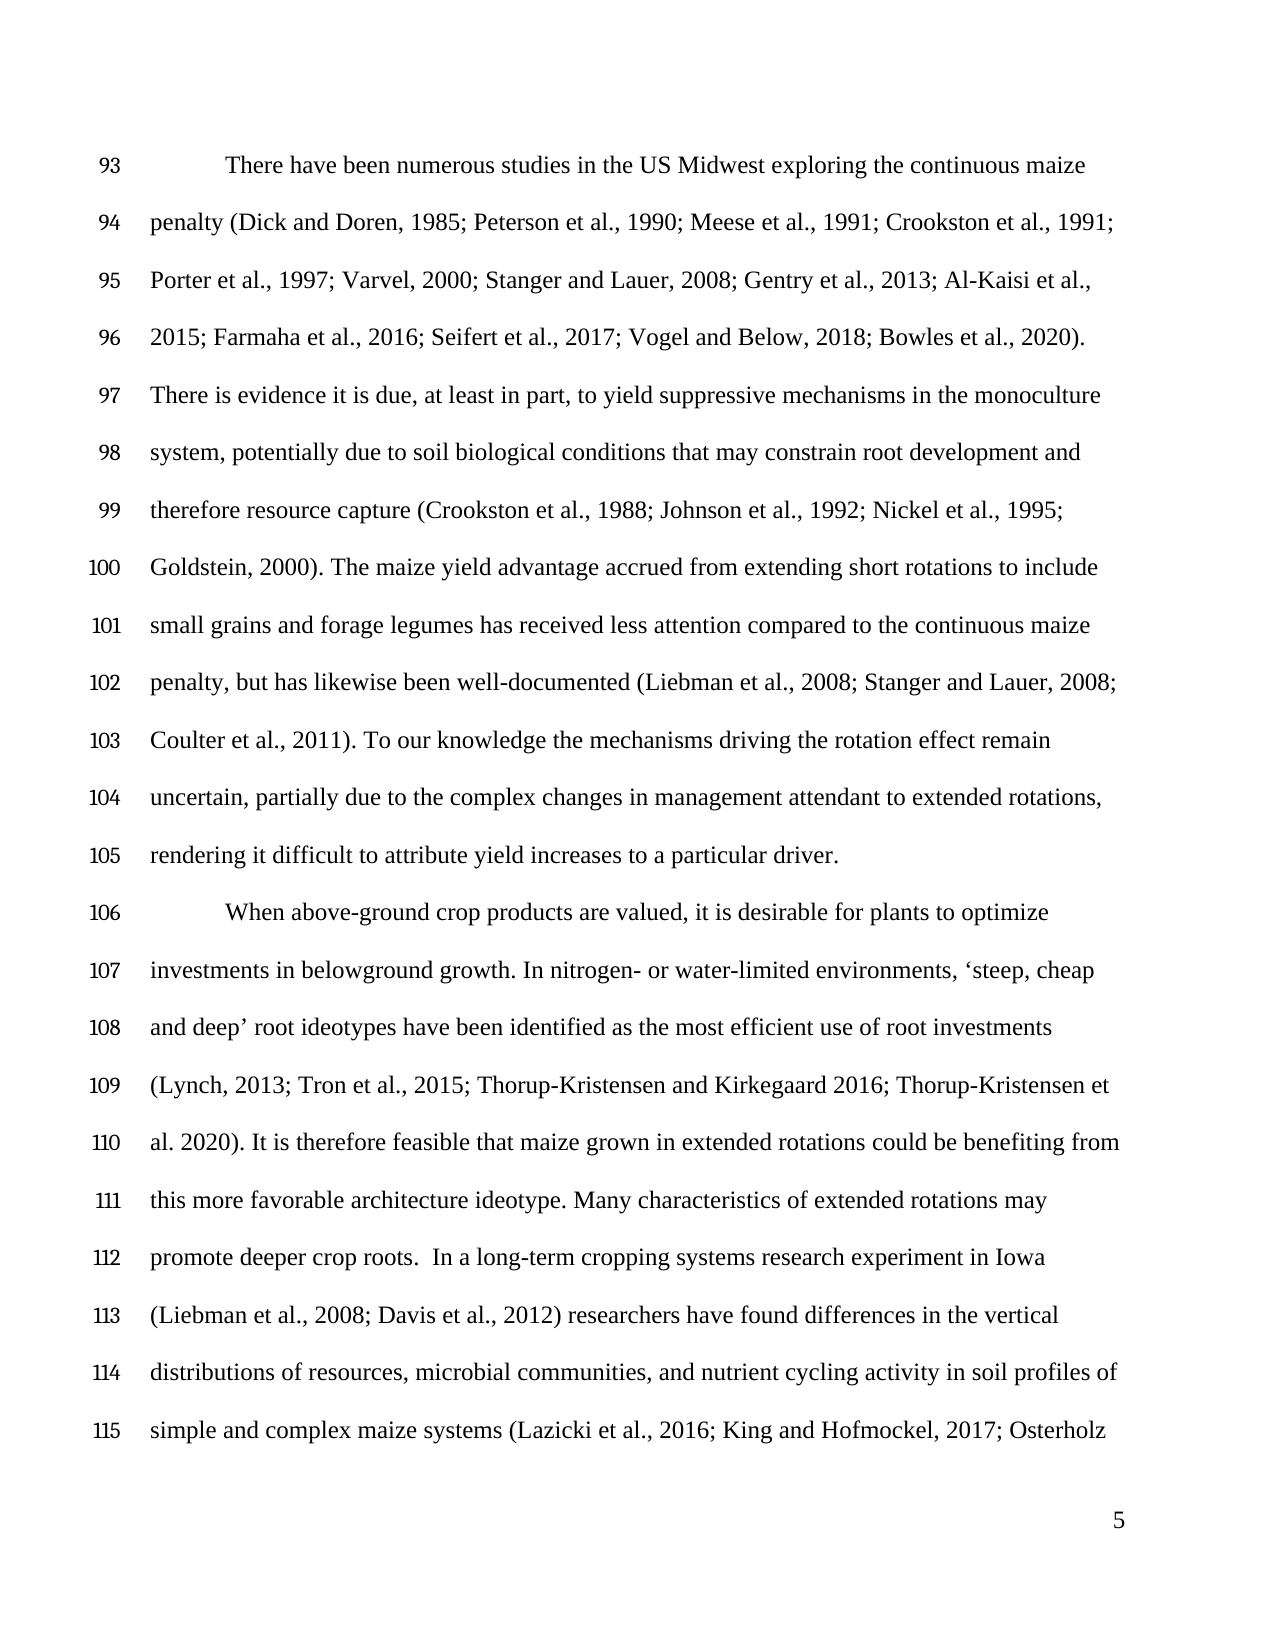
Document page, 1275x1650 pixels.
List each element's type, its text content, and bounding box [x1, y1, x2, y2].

text There have been numerous studies in the US Midwest exploring the continuous maize penalty (Dick and Doren, 1985; Peterson et al., 1990; Meese et al., 1991; Crookston et al., 1991; Porter et al., 1997; Varvel, 2000; Stanger and Lauer, 2008; Gentry et al., 2013; Al-Kaisi et al., 2015; Farmaha et al., 2016; Seifert et al., 2017; Vogel and Below, 2018; Bowles et al., 2020). There is evidence it is due, at least in part, to yield suppressive mechanisms in the monoculture system, potentially due to soil biological conditions that may constrain root development and therefore resource capture (Crookston et al., 1988; Johnson et al., 1992; Nickel et al., 1995; Goldstein, 2000). The maize yield advantage accrued from extending short rotations to include small grains and forage legumes has received less attention compared to the continuous maize penalty, but has likewise been well-documented (Liebman et al., 2008; Stanger and Lauer, 2008; Coulter et al., 2011). To our knowledge the mechanisms driving the rotation effect remain uncertain, partially due to the complex changes in management attendant to extended rotations, rendering it difficult to attribute yield increases to a particular driver. [150, 150, 1125, 869]
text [150, 897, 1125, 1444]
